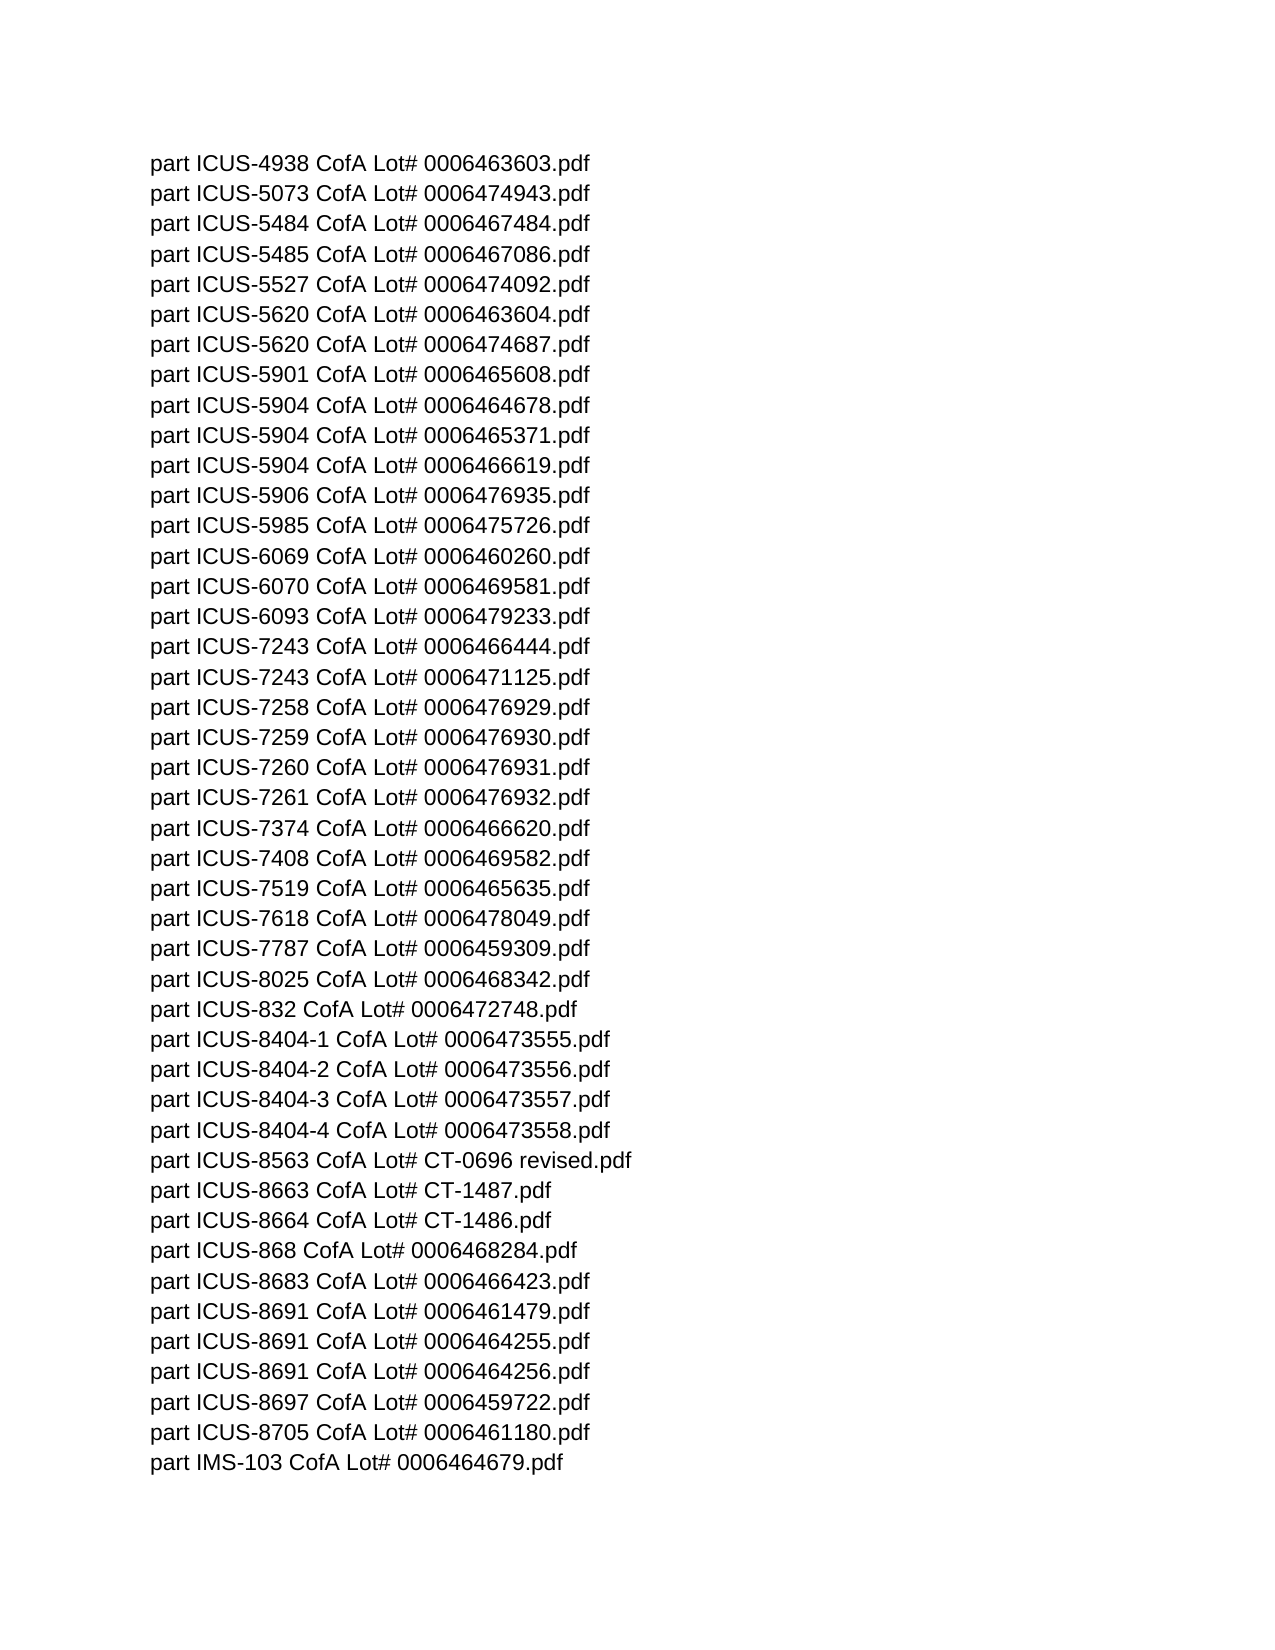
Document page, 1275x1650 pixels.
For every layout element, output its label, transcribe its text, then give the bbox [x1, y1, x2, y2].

text part ICUS-8691 CofA Lot# 0006461479.pdf [150, 1298, 1125, 1324]
text part ICUS-8705 CofA Lot# 0006461180.pdf [150, 1419, 1125, 1445]
text part ICUS-8697 CofA Lot# 0006459722.pdf [150, 1388, 1125, 1415]
text part ICUS-6069 CofA Lot# 0006460260.pdf [150, 543, 1125, 569]
text part ICUS-8404-3 CofA Lot# 0006473557.pdf [150, 1086, 1125, 1113]
text part ICUS-5901 CofA Lot# 0006465608.pdf [150, 361, 1125, 388]
text part ICUS-7259 CofA Lot# 0006476930.pdf [150, 724, 1125, 750]
text part ICUS-5485 CofA Lot# 0006467086.pdf [150, 241, 1125, 267]
text part ICUS-7408 CofA Lot# 0006469582.pdf [150, 845, 1125, 871]
text part ICUS-7374 CofA Lot# 0006466620.pdf [150, 814, 1125, 841]
text part ICUS-5073 CofA Lot# 0006474943.pdf [150, 180, 1125, 207]
text part ICUS-7261 CofA Lot# 0006476932.pdf [150, 784, 1125, 811]
text part ICUS-8404-4 CofA Lot# 0006473558.pdf [150, 1117, 1125, 1143]
text part ICUS-5904 CofA Lot# 0006466619.pdf [150, 452, 1125, 478]
text part ICUS-4938 CofA Lot# 0006463603.pdf [150, 150, 1125, 176]
text part ICUS-5527 CofA Lot# 0006474092.pdf [150, 271, 1125, 297]
text part ICUS-7787 CofA Lot# 0006459309.pdf [150, 935, 1125, 962]
text part ICUS-5985 CofA Lot# 0006475726.pdf [150, 512, 1125, 539]
text part ICUS-7258 CofA Lot# 0006476929.pdf [150, 694, 1125, 720]
text part ICUS-8563 CofA Lot# CT-0696 revised.pdf [150, 1147, 1125, 1173]
text part ICUS-7243 CofA Lot# 0006466444.pdf [150, 633, 1125, 660]
text part ICUS-7618 CofA Lot# 0006478049.pdf [150, 905, 1125, 932]
text part ICUS-5620 CofA Lot# 0006463604.pdf [150, 301, 1125, 327]
text part ICUS-5904 CofA Lot# 0006465371.pdf [150, 422, 1125, 448]
text part ICUS-8691 CofA Lot# 0006464256.pdf [150, 1358, 1125, 1385]
text part ICUS-5484 CofA Lot# 0006467484.pdf [150, 210, 1125, 237]
text part ICUS-7519 CofA Lot# 0006465635.pdf [150, 875, 1125, 901]
text part ICUS-5904 CofA Lot# 0006464678.pdf [150, 392, 1125, 418]
text part ICUS-8404-1 CofA Lot# 0006473555.pdf [150, 1026, 1125, 1052]
text part ICUS-8663 CofA Lot# CT-1487.pdf [150, 1177, 1125, 1203]
text part ICUS-5906 CofA Lot# 0006476935.pdf [150, 482, 1125, 509]
text part ICUS-8025 CofA Lot# 0006468342.pdf [150, 966, 1125, 992]
text part ICUS-7243 CofA Lot# 0006471125.pdf [150, 663, 1125, 690]
text part ICUS-8664 CofA Lot# CT-1486.pdf [150, 1207, 1125, 1234]
text part ICUS-7260 CofA Lot# 0006476931.pdf [150, 754, 1125, 781]
text part ICUS-8404-2 CofA Lot# 0006473556.pdf [150, 1056, 1125, 1083]
text part ICUS-6093 CofA Lot# 0006479233.pdf [150, 603, 1125, 629]
text part ICUS-868 CofA Lot# 0006468284.pdf [150, 1237, 1125, 1264]
text part ICUS-5620 CofA Lot# 0006474687.pdf [150, 331, 1125, 358]
text part ICUS-8683 CofA Lot# 0006466423.pdf [150, 1268, 1125, 1294]
text part ICUS-6070 CofA Lot# 0006469581.pdf [150, 573, 1125, 599]
text part IMS-103 CofA Lot# 0006464679.pdf [150, 1449, 1125, 1475]
text part ICUS-832 CofA Lot# 0006472748.pdf [150, 996, 1125, 1022]
text part ICUS-8691 CofA Lot# 0006464255.pdf [150, 1328, 1125, 1354]
